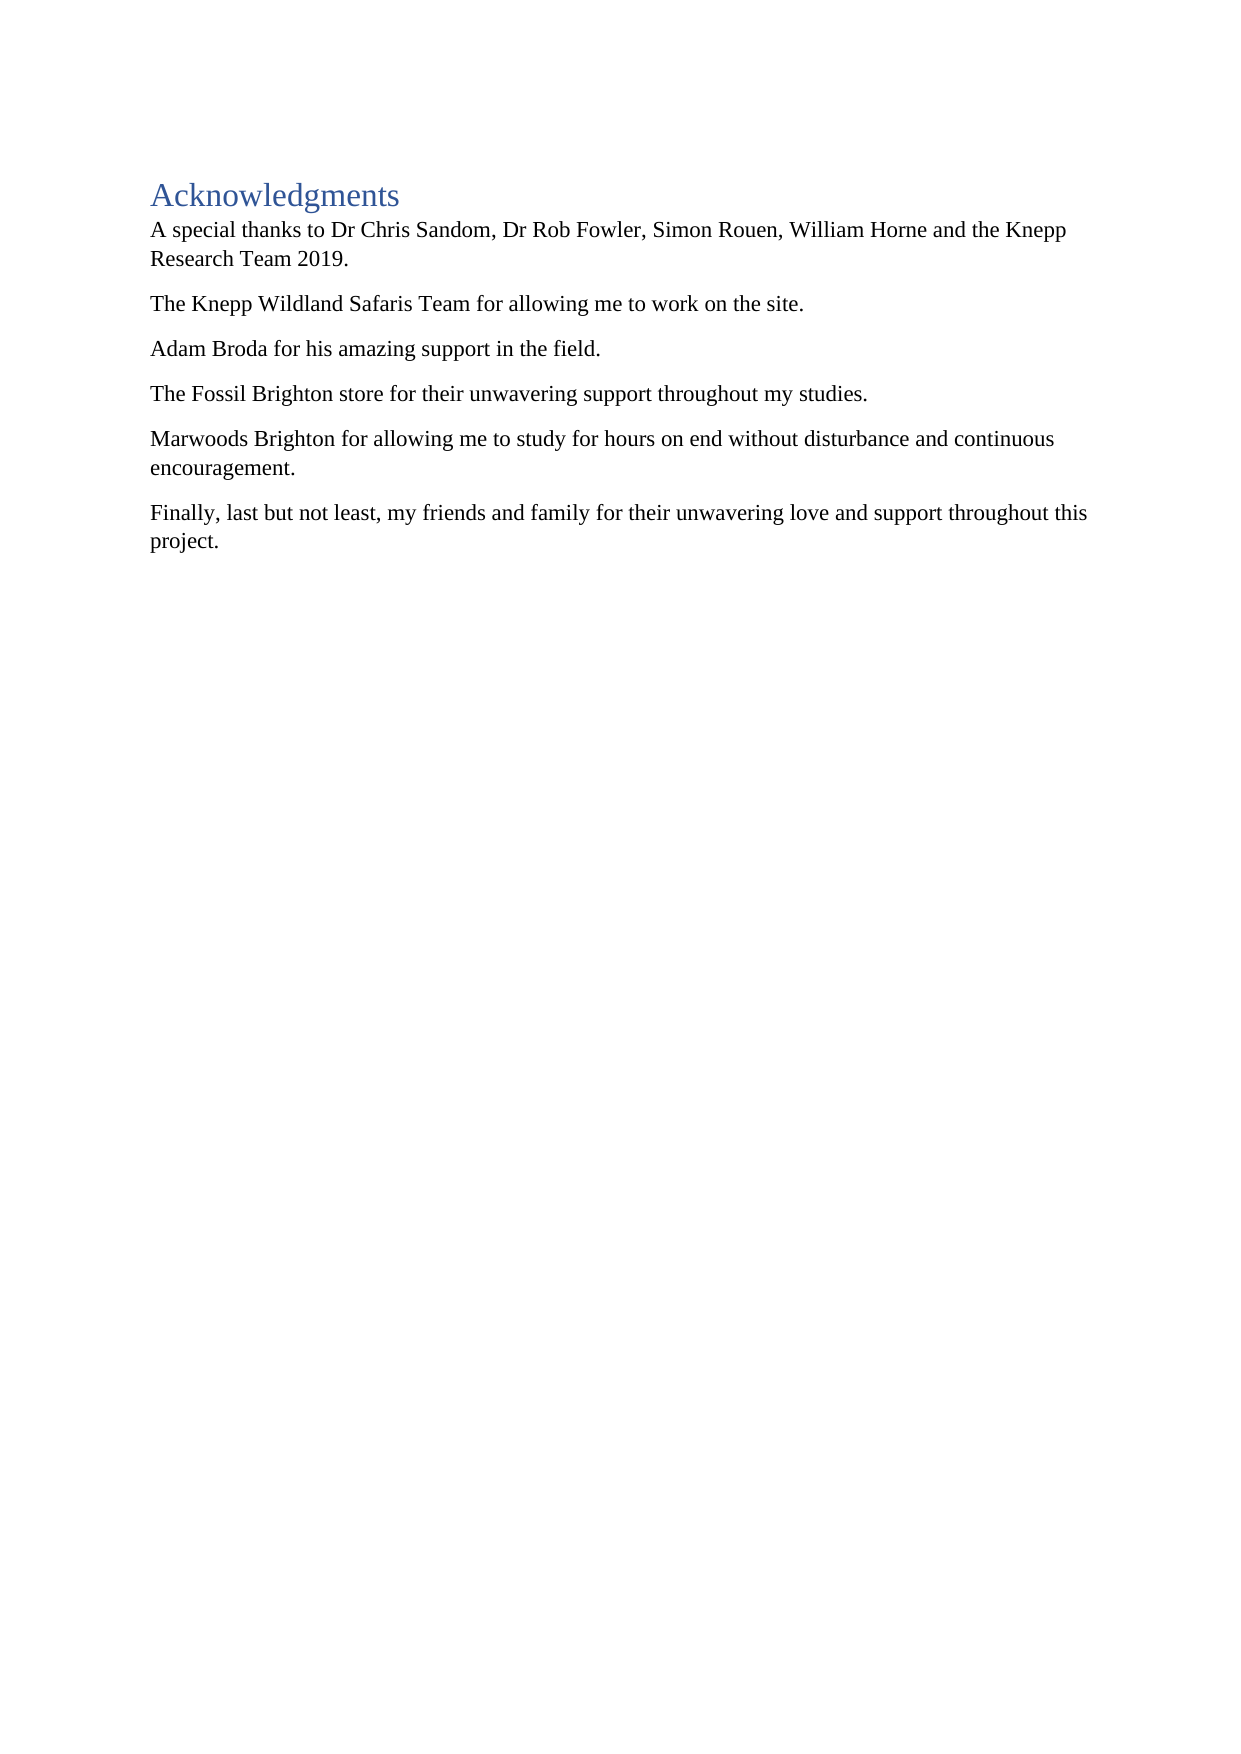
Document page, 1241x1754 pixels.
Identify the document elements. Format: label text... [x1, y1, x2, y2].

text Finally, last but not least, my friends and family for their unwavering love and support throughout this project. [150, 499, 1090, 553]
text Adam Broda for his amazing support in the field. [150, 335, 1090, 361]
text The Fossil Brighton store for their unwavering support throughout my studies. [150, 380, 1090, 406]
subtitle Acknowledgments [150, 175, 1090, 213]
text Marwoods Brighton for allowing me to study for hours on end without disturbance and continuous encouragement. [150, 425, 1090, 480]
text A special thanks to Dr Chris Sandom, Dr Rob Fowler, Simon Rouen, William Horne and the Knepp Research Team 2019. [150, 216, 1090, 271]
text The Knepp Wildland Safaris Team for allowing me to work on the site. [150, 290, 1090, 316]
